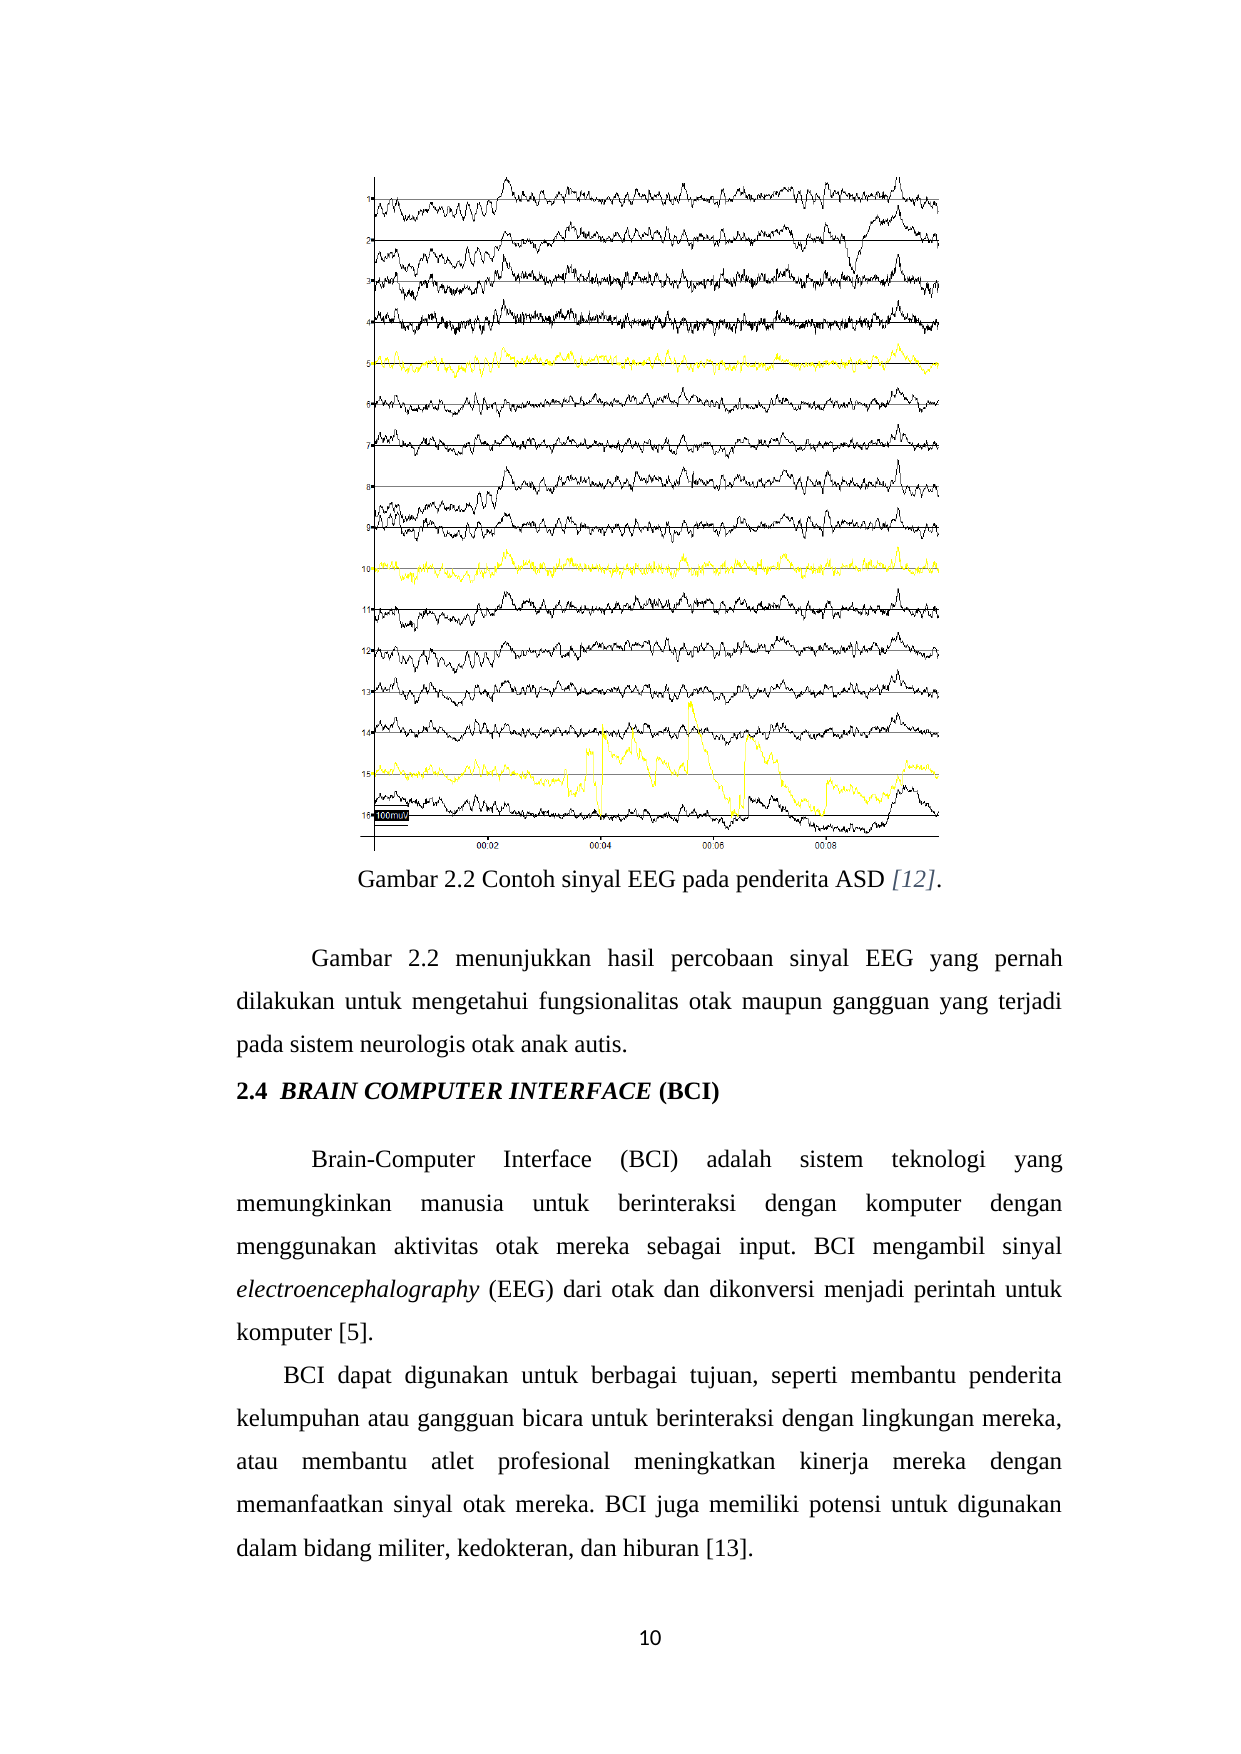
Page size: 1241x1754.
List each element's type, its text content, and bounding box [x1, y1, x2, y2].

picture [360, 177, 939, 851]
text Gambar 2.2 Contoh sinyal EEG pada penderita ASD [12]. [236, 864, 1063, 893]
text BCI dapat digunakan untuk berbagai tujuan, seperti membantu penderita kelumpuhan atau gangguan bicara untuk berinteraksi dengan lingkungan mereka, atau membantu atlet profesional meningkatkan kinerja mereka dengan memanfaatkan sinyal otak mereka. BCI juga memiliki potensi untuk digunakan dalam bidang militer, kedokteran, dan hiburan [13]. [236, 1360, 1063, 1561]
subtitle BRAIN COMPUTER INTERFACE (BCI) [236, 1076, 1063, 1105]
text Gambar 2.2 menunjukkan hasil percobaan sinyal EEG yang pernah dilakukan untuk mengetahui fungsionalitas otak maupun gangguan yang terjadi pada sistem neurologis otak anak autis. [236, 943, 1063, 1058]
text Brain-Computer Interface (BCI) adalah sistem teknologi yang memungkinkan manusia untuk berinteraksi dengan komputer dengan menggunakan aktivitas otak mereka sebagai input. BCI mengambil sinyal electroencephalography (EEG) dari otak dan dikonversi menjadi perintah untuk komputer [5]. [236, 1144, 1063, 1346]
